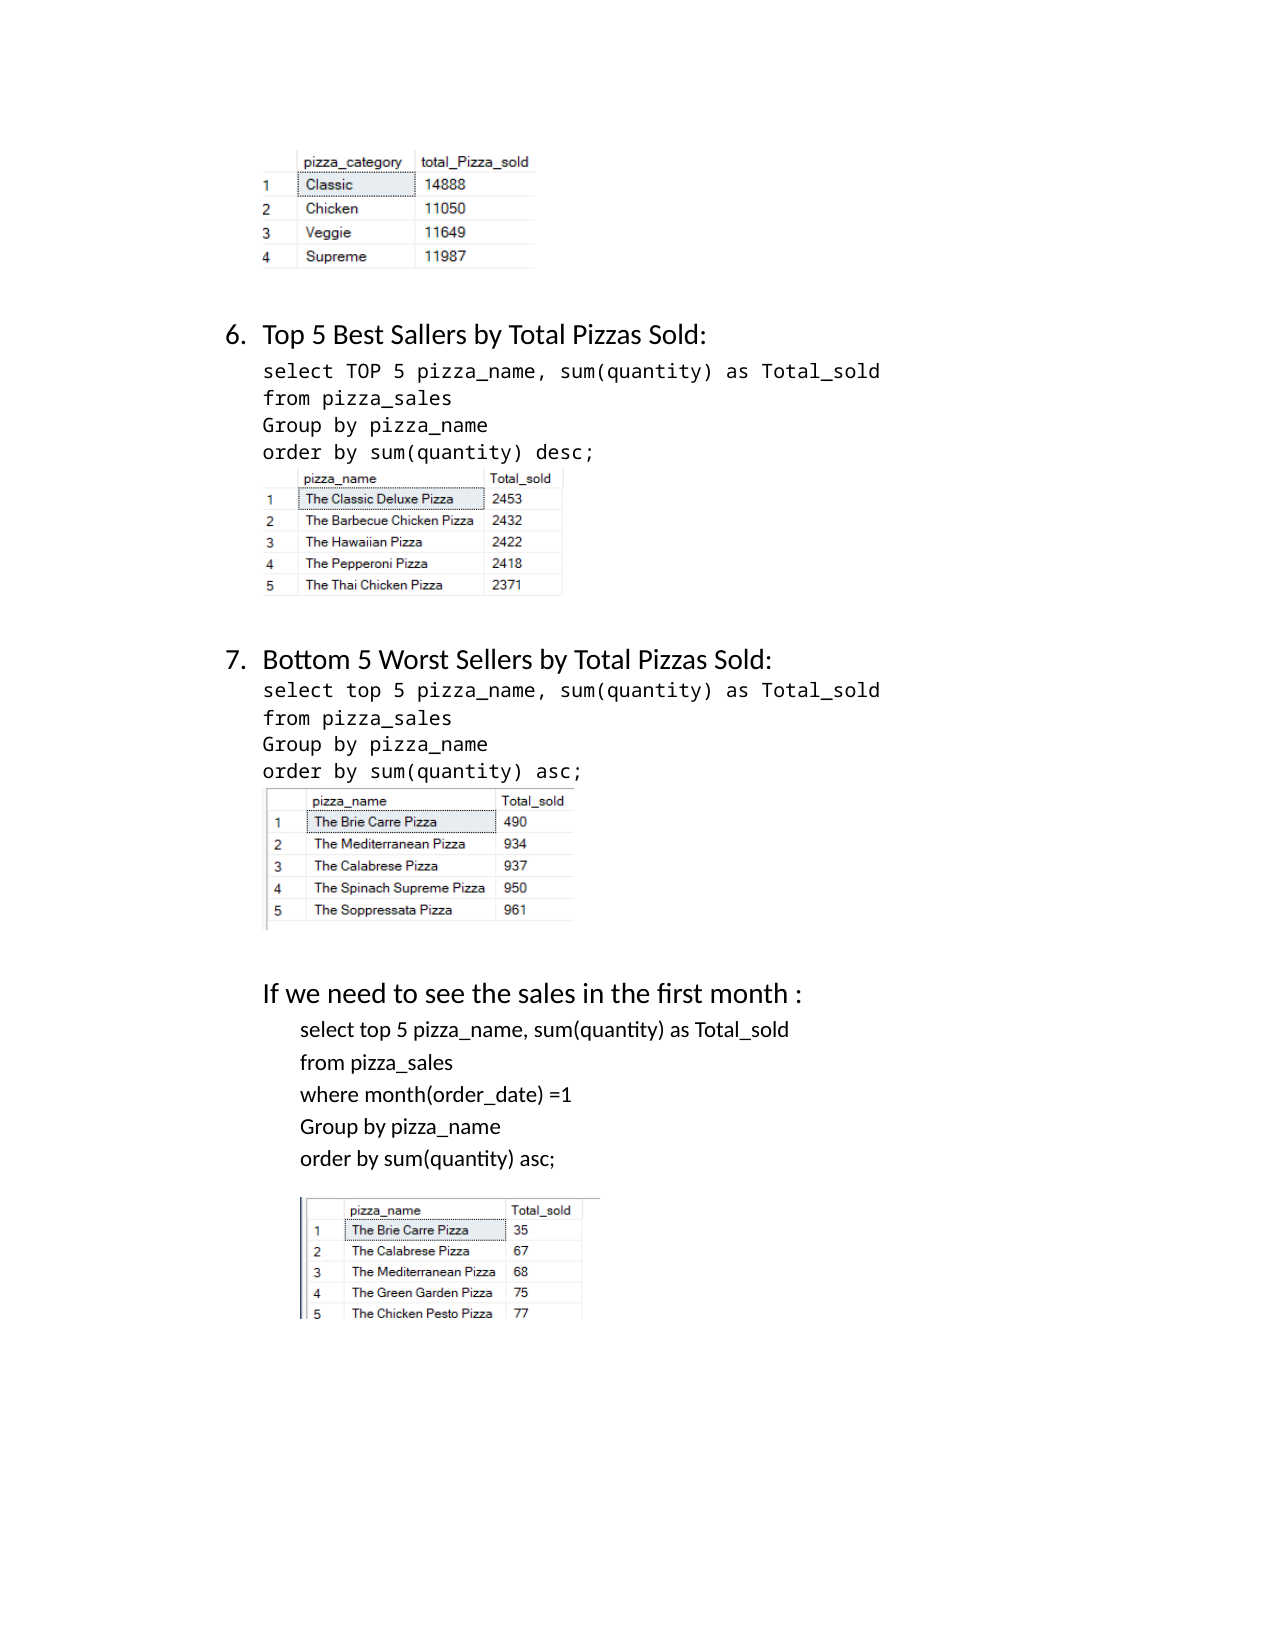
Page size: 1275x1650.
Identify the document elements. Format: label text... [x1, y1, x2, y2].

list select TOP 5 pizza_name, sum(quantity) as Total_sold [262, 357, 1125, 384]
picture [262, 150, 536, 271]
list select top 5 pizza_name, sum(quantity) as Total_sold [300, 1016, 1125, 1044]
list order by sum(quantity) asc; [300, 1144, 1125, 1172]
list Group by pizza_name [262, 731, 1125, 758]
picture [262, 468, 566, 596]
list from pizza_sales [262, 384, 1125, 411]
list select top 5 pizza_name, sum(quantity) as Total_sold [262, 677, 1125, 704]
text from pizza_sales [225, 704, 1125, 731]
list where month(order_date) =1 [300, 1080, 1125, 1108]
list order by sum(quantity) desc; [262, 438, 1125, 465]
list Top 5 Best Sallers by Total Pizzas Sold: [225, 316, 1125, 352]
list If we need to see the sales in the first month : [262, 975, 1125, 1010]
list from pizza_sales [300, 1048, 1125, 1076]
list Group by pizza_name [262, 411, 1125, 438]
list Group by pizza_name [300, 1112, 1125, 1140]
picture [300, 1197, 601, 1319]
list Bottom 5 Worst Sellers by Total Pizzas Sold: [225, 641, 1125, 677]
picture [262, 788, 574, 930]
list order by sum(quantity) asc; [262, 758, 1125, 785]
